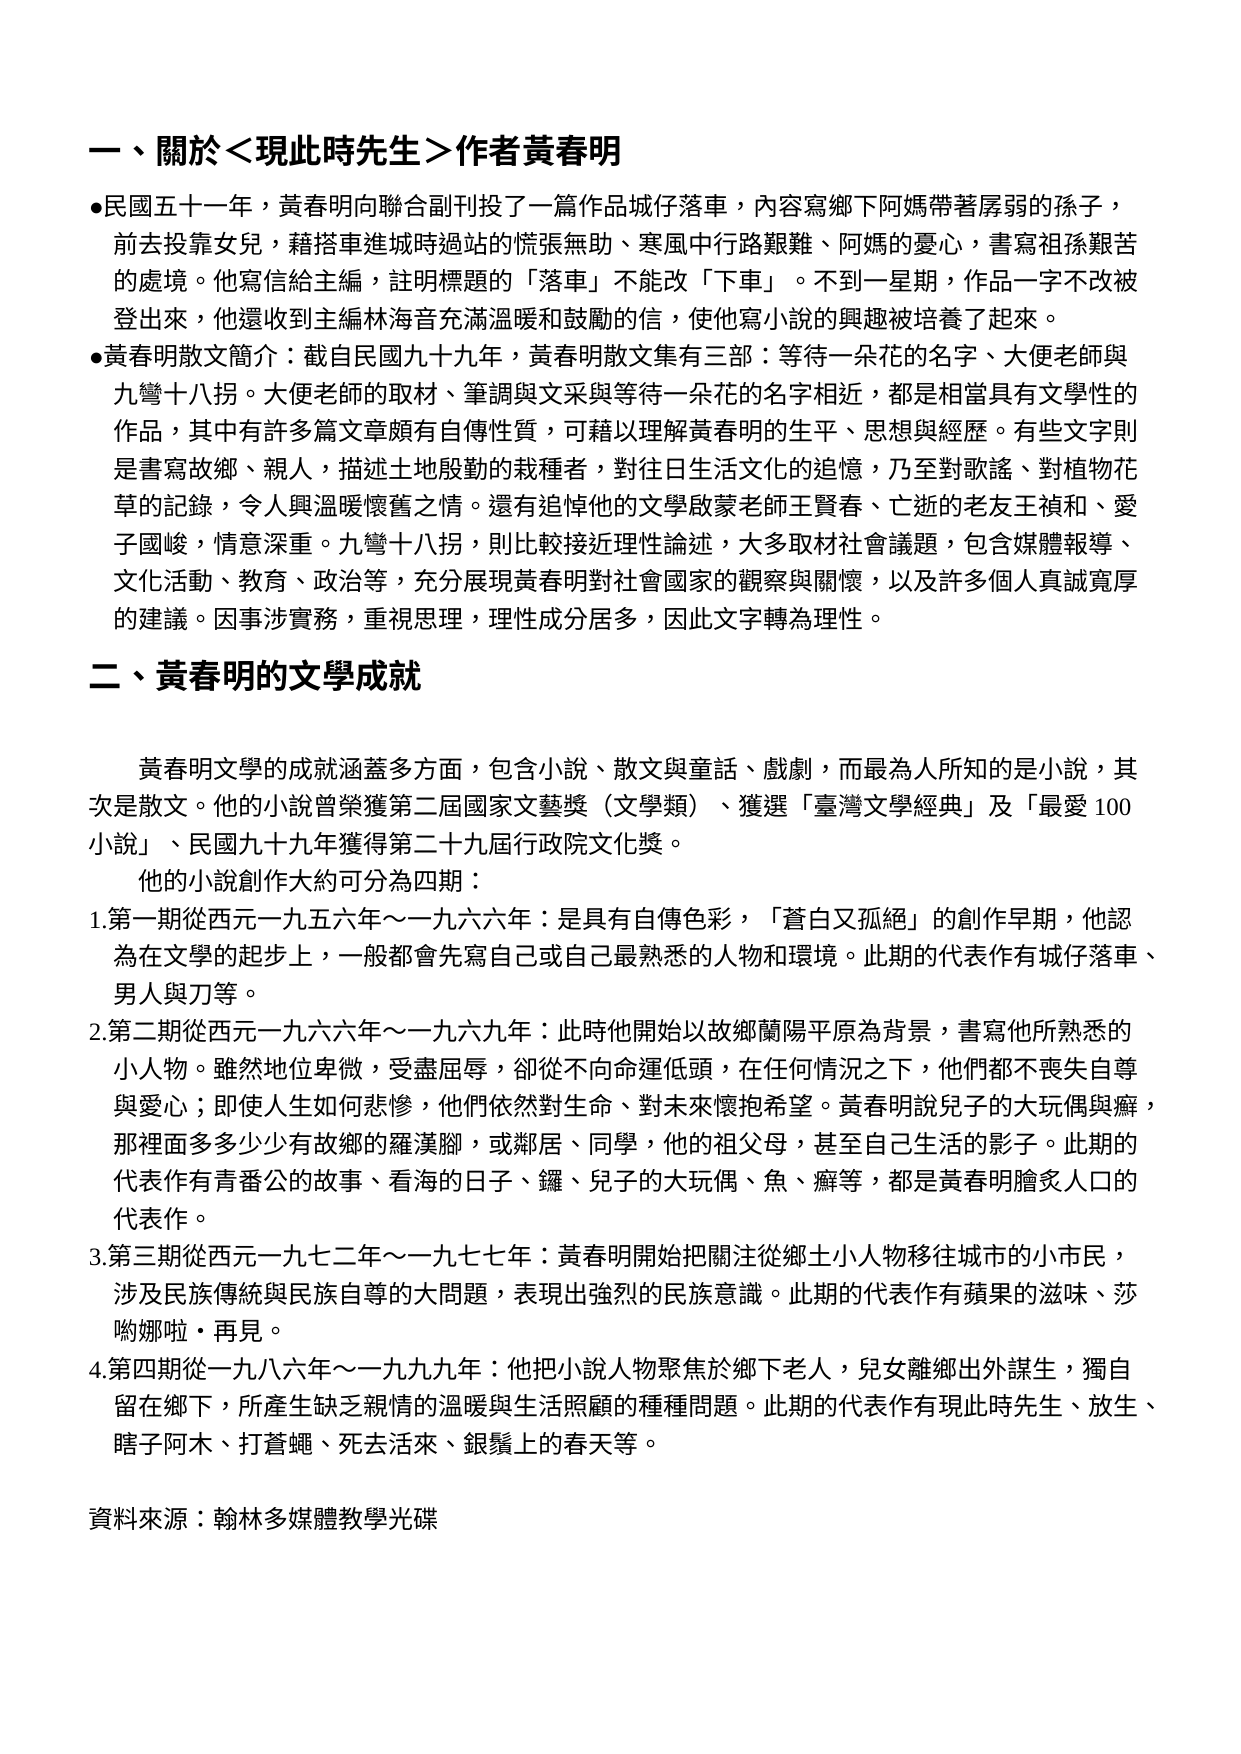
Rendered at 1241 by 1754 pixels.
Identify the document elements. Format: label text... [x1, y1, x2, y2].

text 一、關於＜現此時先生＞作者黃春明 [89, 111, 1146, 186]
text 1.第一期從西元一九五六年～一九六六年：是具有自傳色彩，「蒼白又孤絕」的創作早期，他認為在文學的起步上，一般都會先寫自己或自己最熟悉的人物和環境。此期的代表作有城仔落車、男人與刀等。 [89, 899, 1146, 1011]
text 2.第二期從西元一九六六年～一九六九年：此時他開始以故鄉蘭陽平原為背景，書寫他所熟悉的小人物。雖然地位卑微，受盡屈辱，卻從不向命運低頭，在任何情況之下，他們都不喪失自尊與愛心；即使人生如何悲慘，他們依然對生命、對未來懷抱希望。黃春明說兒子的大玩偶與癬，那裡面多多少少有故鄉的羅漢腳，或鄰居、同學，他的祖父母，甚至自己生活的影子。此期的代表作有青番公的故事、看海的日子、鑼、兒子的大玩偶、魚、癬等，都是黃春明膾炙人口的代表作。 [89, 1011, 1146, 1236]
text ●黃春明散文簡介：截自民國九十九年，黃春明散文集有三部：等待一朵花的名字、大便老師與九彎十八拐。大便老師的取材、筆調與文采與等待一朵花的名字相近，都是相當具有文學性的作品，其中有許多篇文章頗有自傳性質，可藉以理解黃春明的生平、思想與經歷。有些文字則是書寫故鄉、親人，描述土地殷勤的栽種者，對往日生活文化的追憶，乃至對歌謠、對植物花草的記錄，令人興溫暖懷舊之情。還有追悼他的文學啟老師王賢春、亡逝的老友王禎和、愛子國峻，情意深重。九彎十八拐，則比較接近理性論述，大多取材社會議題，包含媒體報導、文化活動、教育、政治等，充分展現黃春明對社會國家的觀察與關懷，以及許多個人真誠寬厚的建議。因事涉實務，重視思理，理性成分居多，因此文字轉為理性。 [89, 336, 1146, 636]
text 3.第三期從西元一九七二年～一九七七年：黃春明開始把關注從鄉土小人物移往城市的小市民，涉及民族傳統與民族自尊的大問題，表現出強烈的民族意識。此期的代表作有蘋果的滋味、莎喲娜啦‧再見。 [89, 1236, 1146, 1349]
text ●民國五十一年，黃春明向聯合副刊投了一篇作品城仔落車，內容寫鄉下阿媽帶著孱弱的孫子，前去投靠女兒，藉搭車進城時過站的慌張無助、寒風中行路艱難、阿媽的憂心，書寫祖孫艱苦的處境。他寫信給主編，註明標題的「落車」不能改「下車」。不到一星期，作品一字不改被登出來，他還收到主編林海音充滿溫暖和鼓勵的信，使他寫小說的興趣被培養了起來。 [89, 186, 1146, 336]
text 他的小說創作大約可分為四期： [89, 861, 1146, 899]
text 資料來源：翰林多媒體教學光碟 [89, 1499, 1146, 1536]
text 二、黃春明的文學成就 [89, 636, 1146, 711]
text 黃春明文學的成就涵蓋多方面，包含小說、散文與童話、戲劇，而最為人所知的是小說，其次是散文。他的小說曾榮獲第二屆國家文藝獎（文學類）、獲選「臺灣文學經典」及「最愛100小說」、民國九十九年獲得第二十九屆行政院文化獎。 [89, 749, 1146, 861]
text 4.第四期從一九八六年～一九九九年：他把小說人物聚焦於鄉下老人，兒女離鄉出外謀生，獨自留在鄉下，所產生缺乏親情的溫暖與生活照顧的種種問題。此期的代表作有現此時先生、放生、瞎子阿木、打蒼蠅、死去活來、銀鬚上的春天等。 [89, 1349, 1146, 1461]
